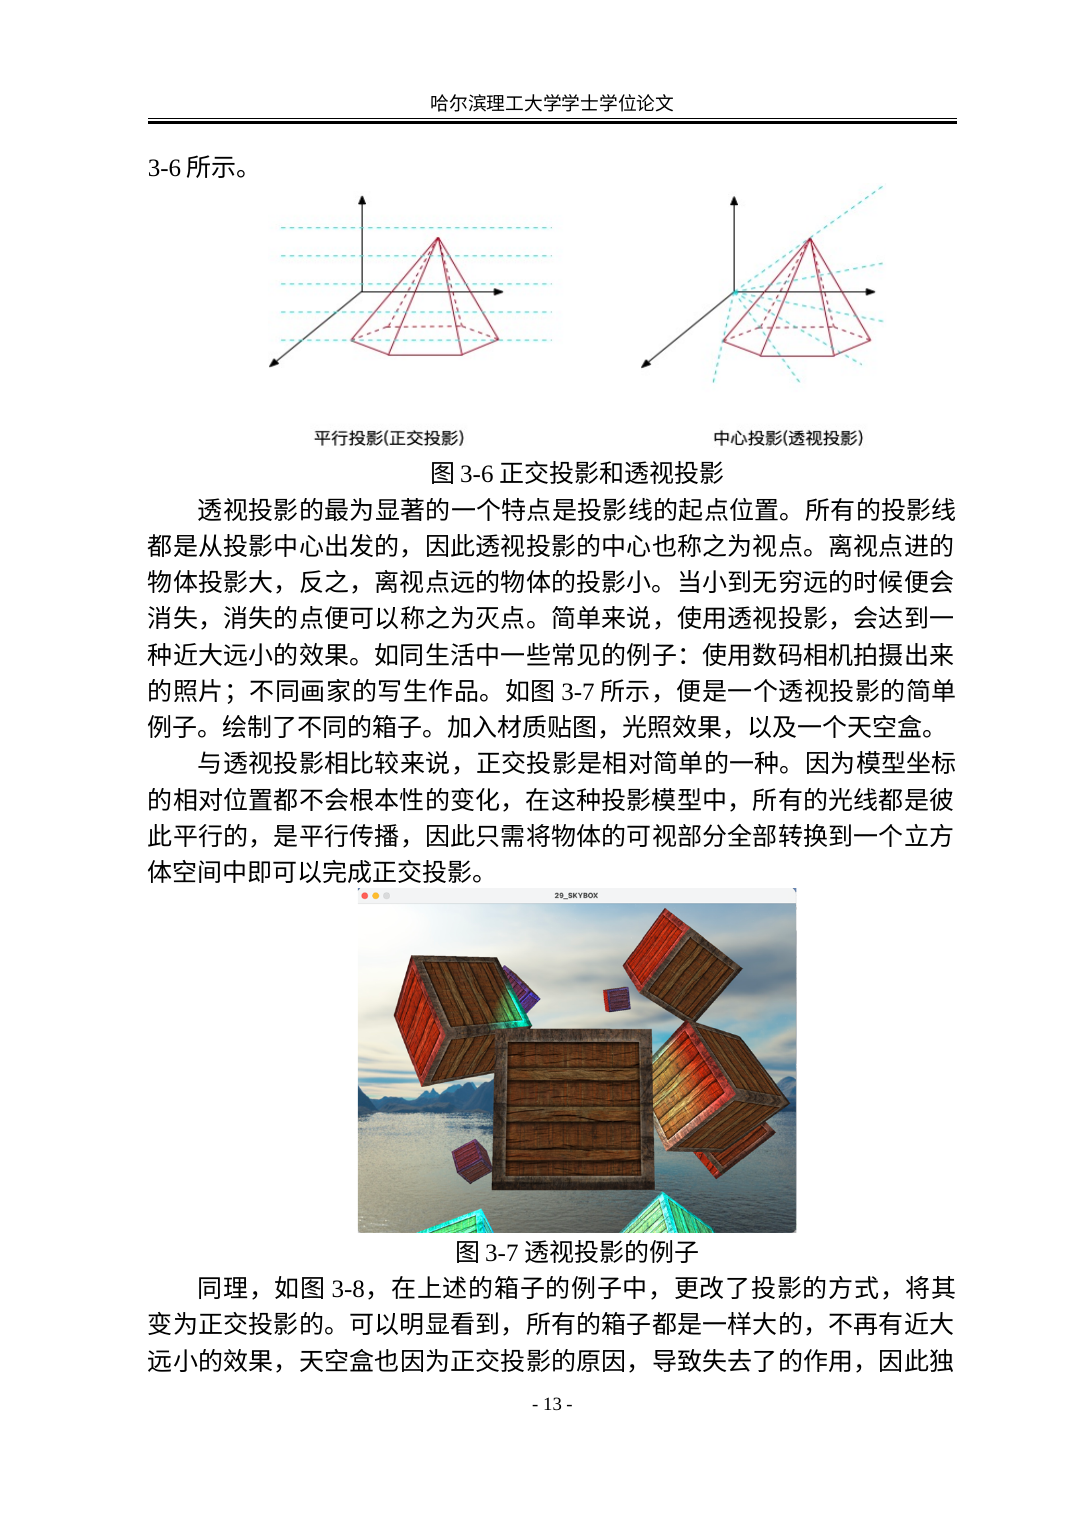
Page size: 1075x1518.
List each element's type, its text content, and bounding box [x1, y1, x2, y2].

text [148, 148, 957, 184]
picture [267, 183, 887, 454]
text 与透视投影相比较来说，正交投影是相对简单的一种。因为模型坐标的相对位置都不会根本性的变化，在这种投影模型中，所有的光线都是彼此平行的，是平行传播，因此只需将物体的可视部分全部转换到一个立方体空间中即可以完成正交投影。 [148, 744, 957, 889]
text 图3-7 透视投影的例子 [148, 1232, 957, 1269]
text 图3-6 正交投影和透视投影 [148, 454, 957, 490]
picture [357, 888, 797, 1233]
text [148, 1269, 957, 1377]
text 透视投影的最为显著的一个特点是投影线的起点位置。所有的投影线都是从投影中心出发的，因此透视投影的中心也称之为视点。离视点进的物体投影大，反之，离视点远的物体的投影小。当小到无穷远的时候便会消失，消失的点便可以称之为灭点。简单来说，使用透视投影，会达到一种近大远小的效果。如同生活中一些常见的例子：使用数码相机拍摄出来的照片；不同画家的写生作品。如图3-7所示，便是一个透视投影的简单例子。绘制了不同的箱子。加入材质贴图，光照效果，以及一个天空盒。 [148, 490, 957, 744]
